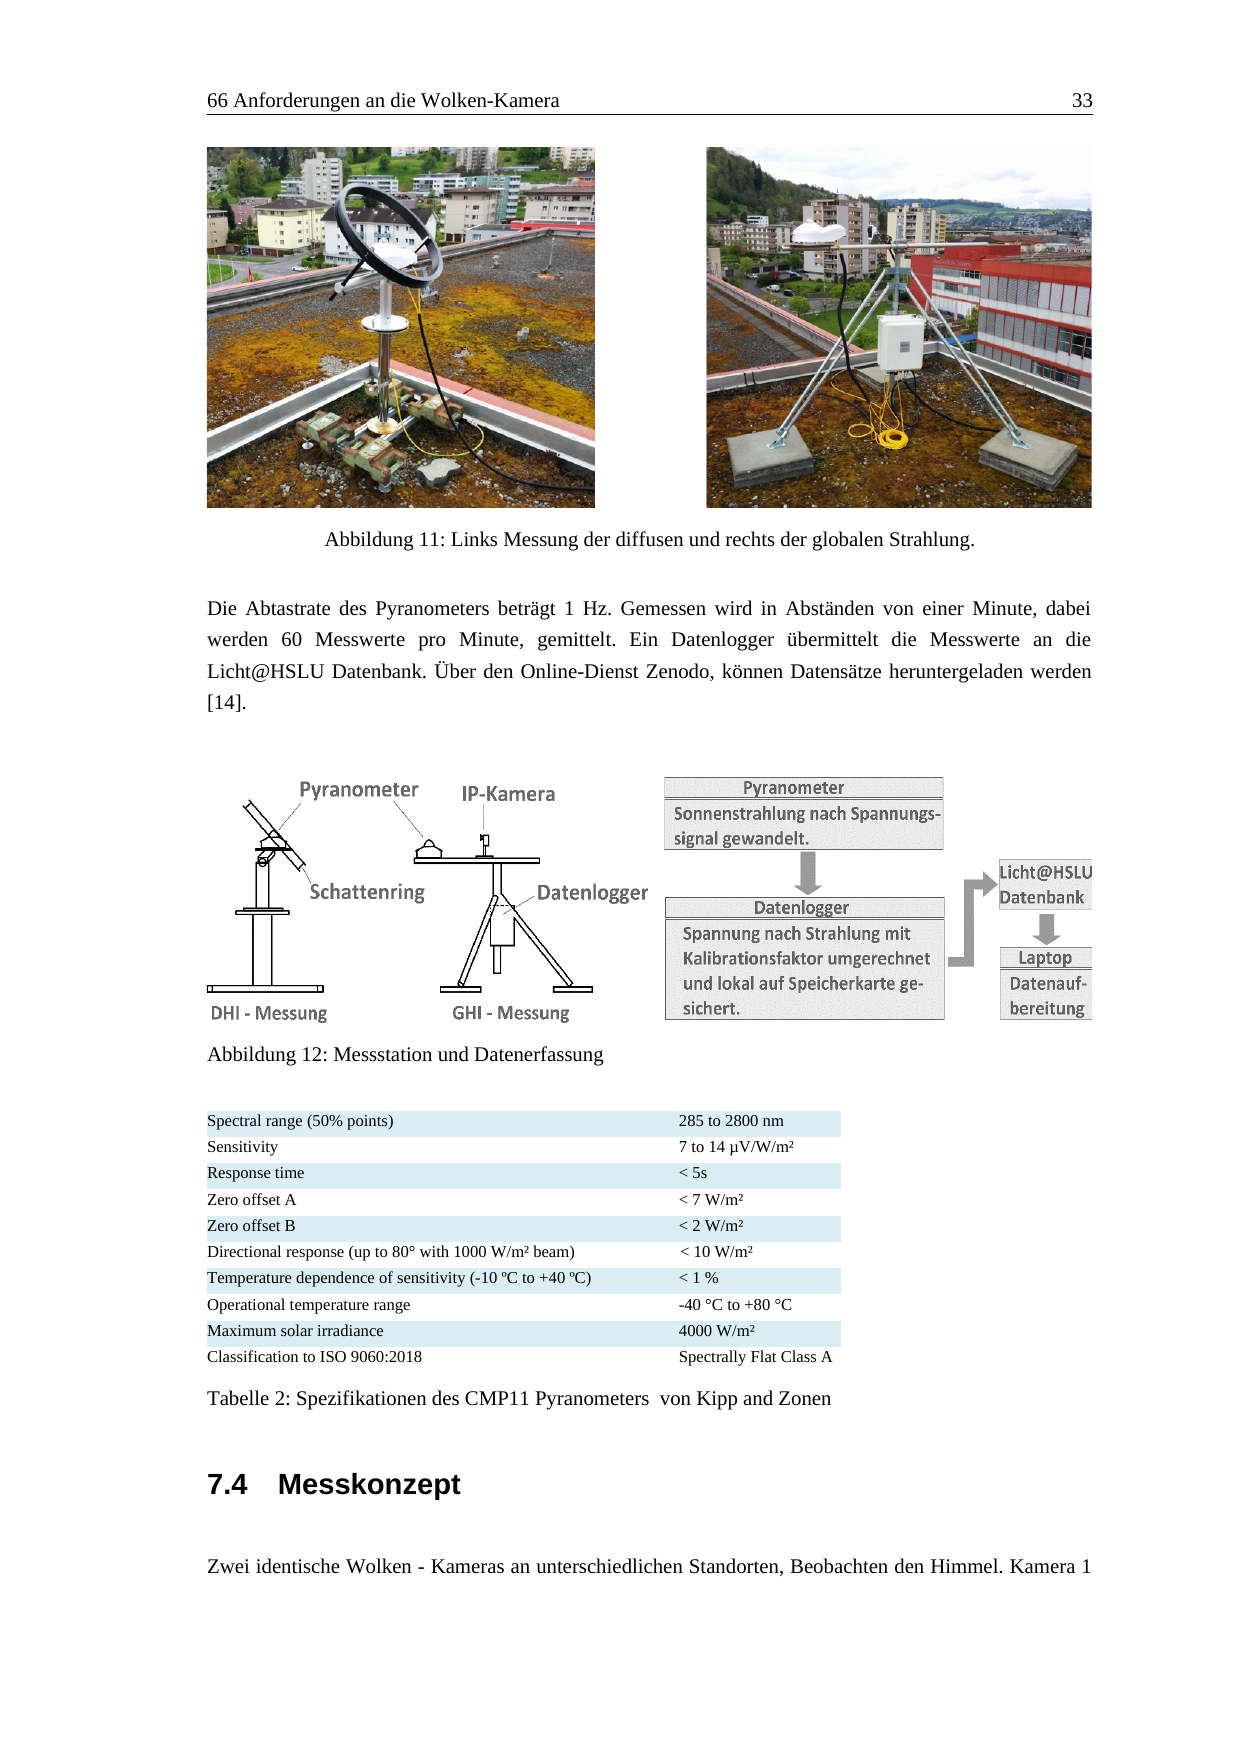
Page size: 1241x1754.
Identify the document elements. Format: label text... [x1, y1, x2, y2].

table_cell Zero offset A [207, 1189, 679, 1216]
text Abbildung 12: Messstation und Datenerfassung [207, 1042, 1093, 1066]
table_cell Sensitivity [207, 1137, 679, 1163]
table_cell Maximum solar irradiance [207, 1321, 679, 1347]
table_cell < 1 % [679, 1268, 841, 1294]
table_cell 7 to 14 µV/W/m² [679, 1137, 841, 1163]
table_cell 4000 W/m² [679, 1321, 841, 1347]
table_cell Response time [207, 1163, 679, 1189]
picture [206, 147, 1092, 508]
table_cell < 7 W/m² [679, 1189, 841, 1216]
picture [206, 777, 1093, 1023]
table_cell < 5s [679, 1163, 841, 1189]
text Tabelle 2: Spezifikationen des CMP11 Pyranometers von Kipp and Zonen [207, 1386, 1093, 1410]
table_cell -40 °C to +80 °C [679, 1294, 841, 1321]
table_cell Zero offset B [207, 1216, 679, 1242]
table_cell Directional response (up to 80° with 1000 W/m² beam) [207, 1242, 679, 1268]
table_header 285 to 2800 nm [679, 1111, 841, 1137]
text Abbildung 11: Links Messung der diffusen und rechts der globalen Strahlung. [207, 527, 1093, 551]
table_cell Classification to ISO 9060:2018 [207, 1347, 679, 1373]
table_cell Spectrally Flat Class A [679, 1347, 841, 1373]
table_cell < 2 W/m² [679, 1216, 841, 1242]
subtitle Messkonzept [207, 1467, 1093, 1500]
table_cell Operational temperature range [207, 1294, 679, 1321]
table_header Spectral range (50% points) [207, 1111, 679, 1137]
table_cell Temperature dependence of sensitivity (-10 ºC to +40 ºC) [207, 1268, 679, 1294]
table_cell [679, 1242, 841, 1268]
text Die Abtastrate des Pyranometers beträgt 1 Hz. Gemessen wird in Abständen von einer Minute, dabei werden 60 Messwerte pro Minute, gemittelt. Ein Datenlogger übermittelt die Messwerte an die Licht@HSLU Datenbank. Über den Online-Dienst Zenodo, können Datensätze heruntergeladen werden [14]. [207, 596, 1093, 714]
